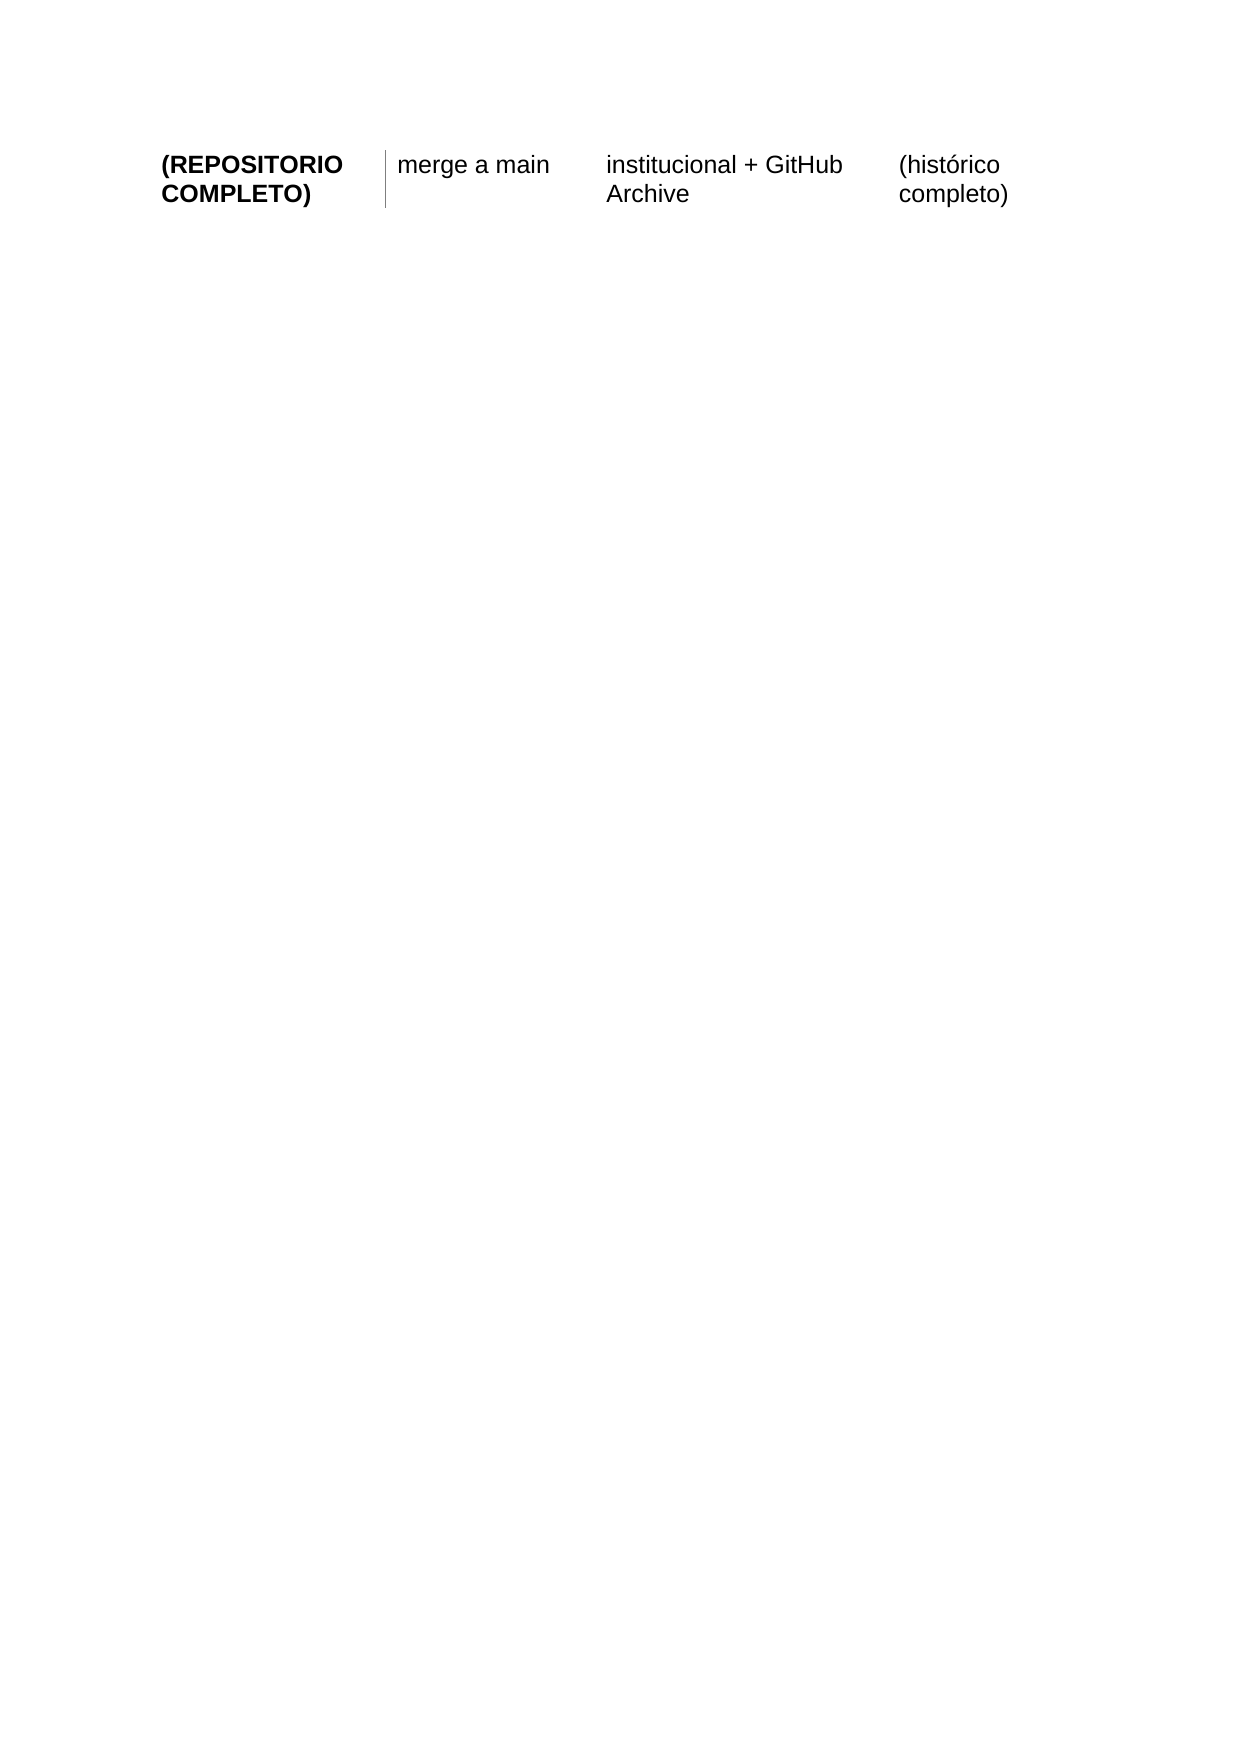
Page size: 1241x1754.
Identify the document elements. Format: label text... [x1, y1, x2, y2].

table_cell Tras cada merge a main [386, 150, 595, 236]
table_cell GitHub (repositorio completo) [150, 150, 385, 236]
table_cell Indefinido (histórico completo) [888, 150, 1091, 236]
table_cell Servidor NAS institucional + GitHub Archive [595, 150, 887, 236]
